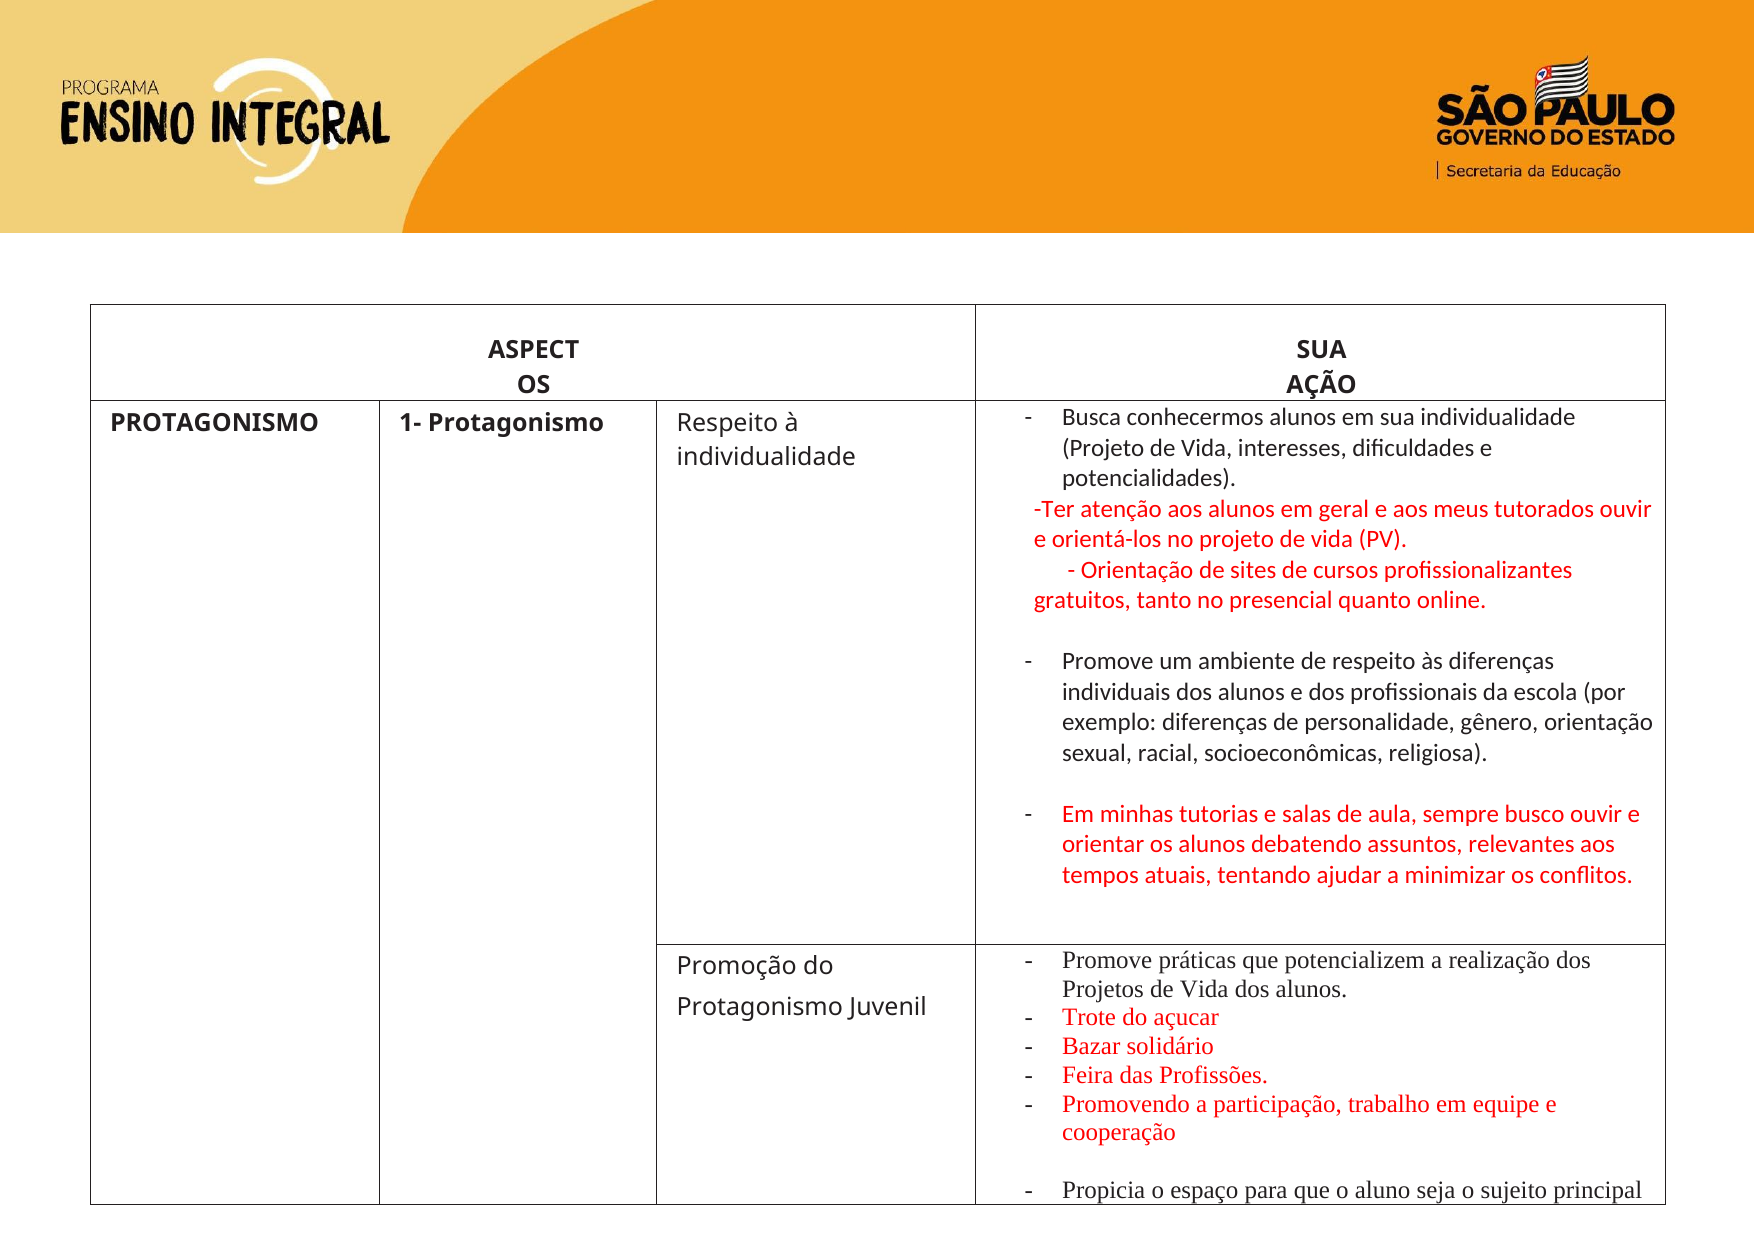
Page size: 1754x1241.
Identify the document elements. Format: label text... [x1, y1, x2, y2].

table_header ASPECTOS [91, 305, 975, 400]
table_cell Busca conhecermos alunos em sua individualidade (Projeto de Vida, interesses, dificuldades e potencialidades). -Ter atenção aos alunos em geral e aos meus tutorados ouvir e orientá-los no projeto de vida (PV). - Orientação de sites de cursos profissionalizantes gratuitos, tanto no presencial quanto online. Promove um ambiente de respeito às diferenças individuais dos alunos e dos profissionais da escola (por exemplo: diferenças de personalidade, gênero, orientação sexual, racial, socioeconômicas, religiosa). Em minhas tutorias e salas de aula, sempre busco ouvir e orientar os alunos debatendo assuntos, relevantes aos tempos atuais, tentando ajudar a minimizar os conflitos. [976, 401, 1665, 944]
table_cell Promoção do Protagonismo Juvenil [657, 945, 975, 1204]
table_cell 1- Protagonismo [380, 401, 656, 1204]
table_cell PROTAGONISMO [91, 401, 379, 1204]
table_header SUA AÇÃO [976, 305, 1665, 400]
picture [0, 0, 1754, 233]
table_cell Respeito à individualidade [657, 401, 975, 944]
